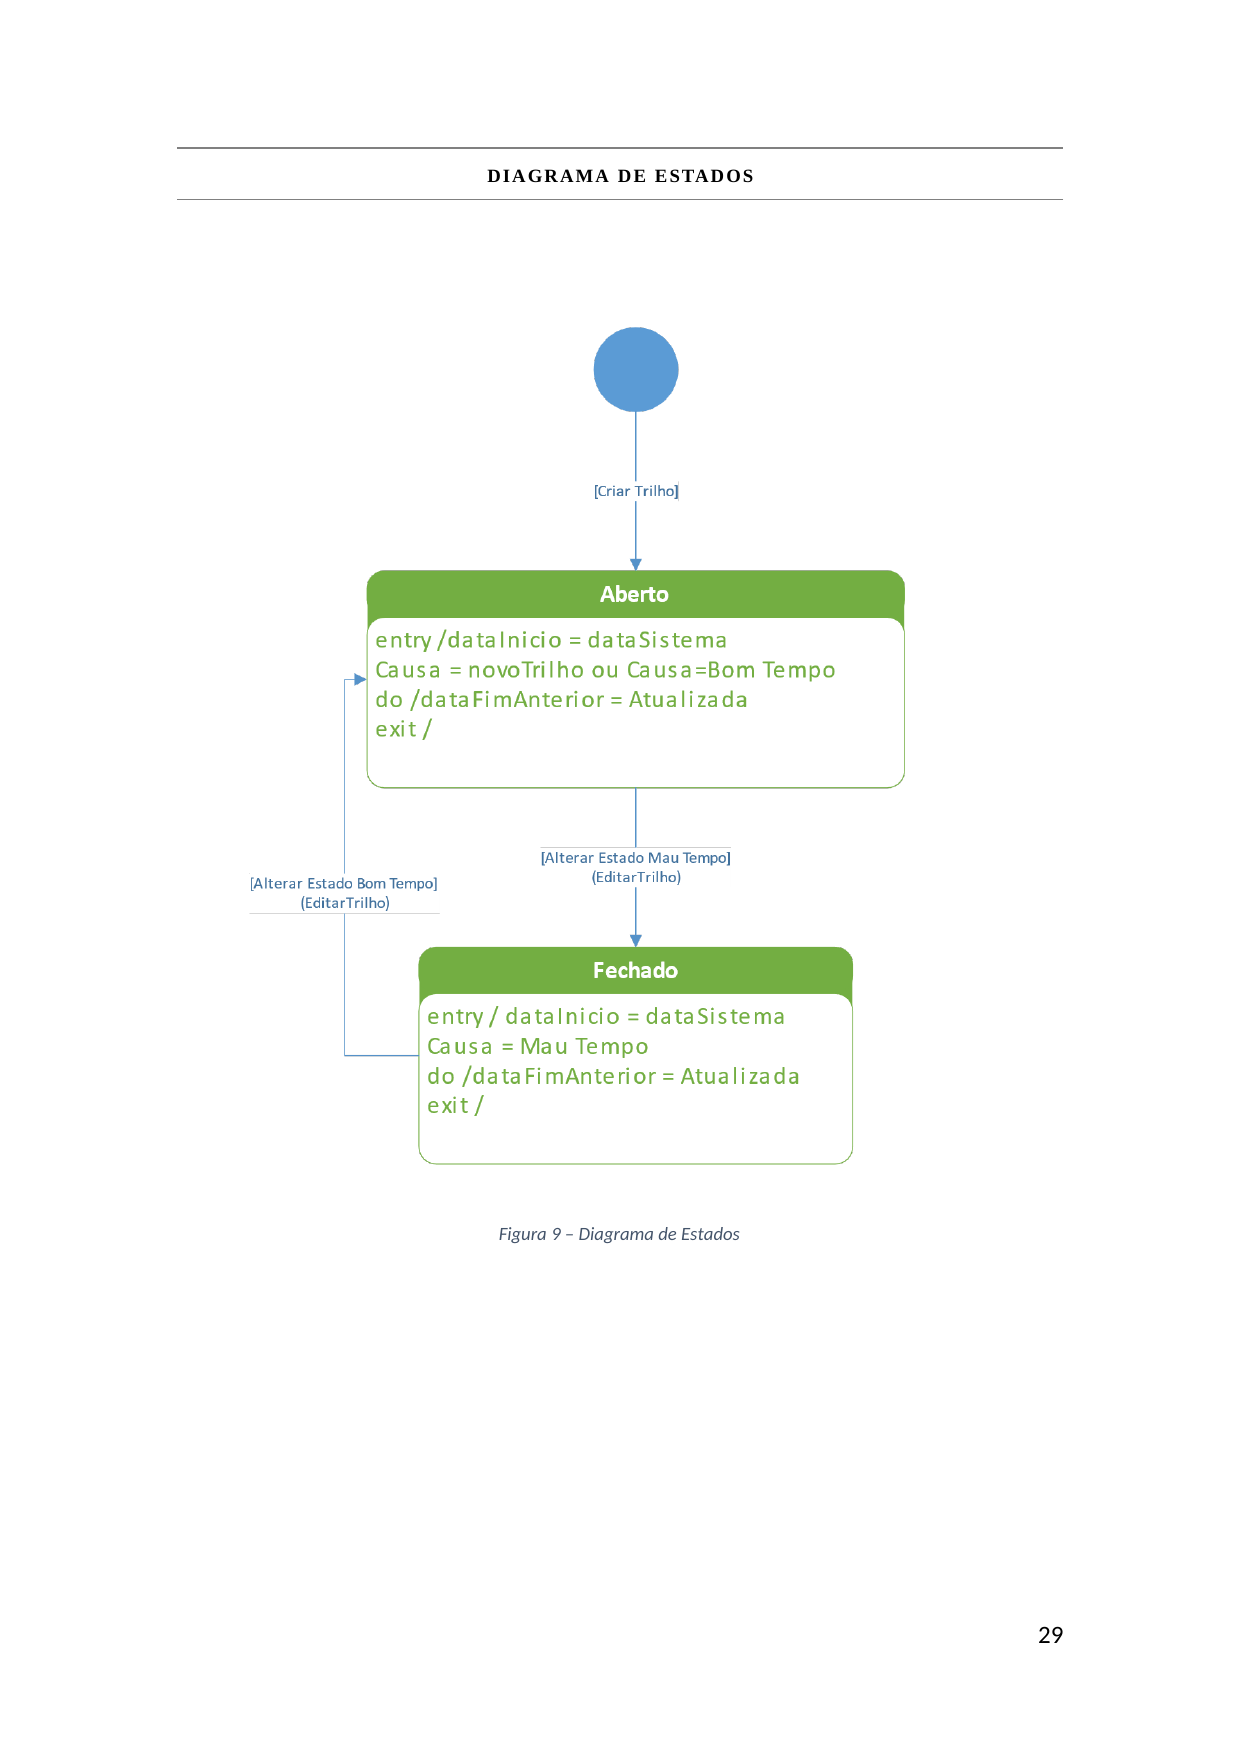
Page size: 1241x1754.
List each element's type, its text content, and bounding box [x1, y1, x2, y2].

subtitle Diagrama de Estados [177, 149, 1063, 199]
picture [228, 294, 1012, 1223]
